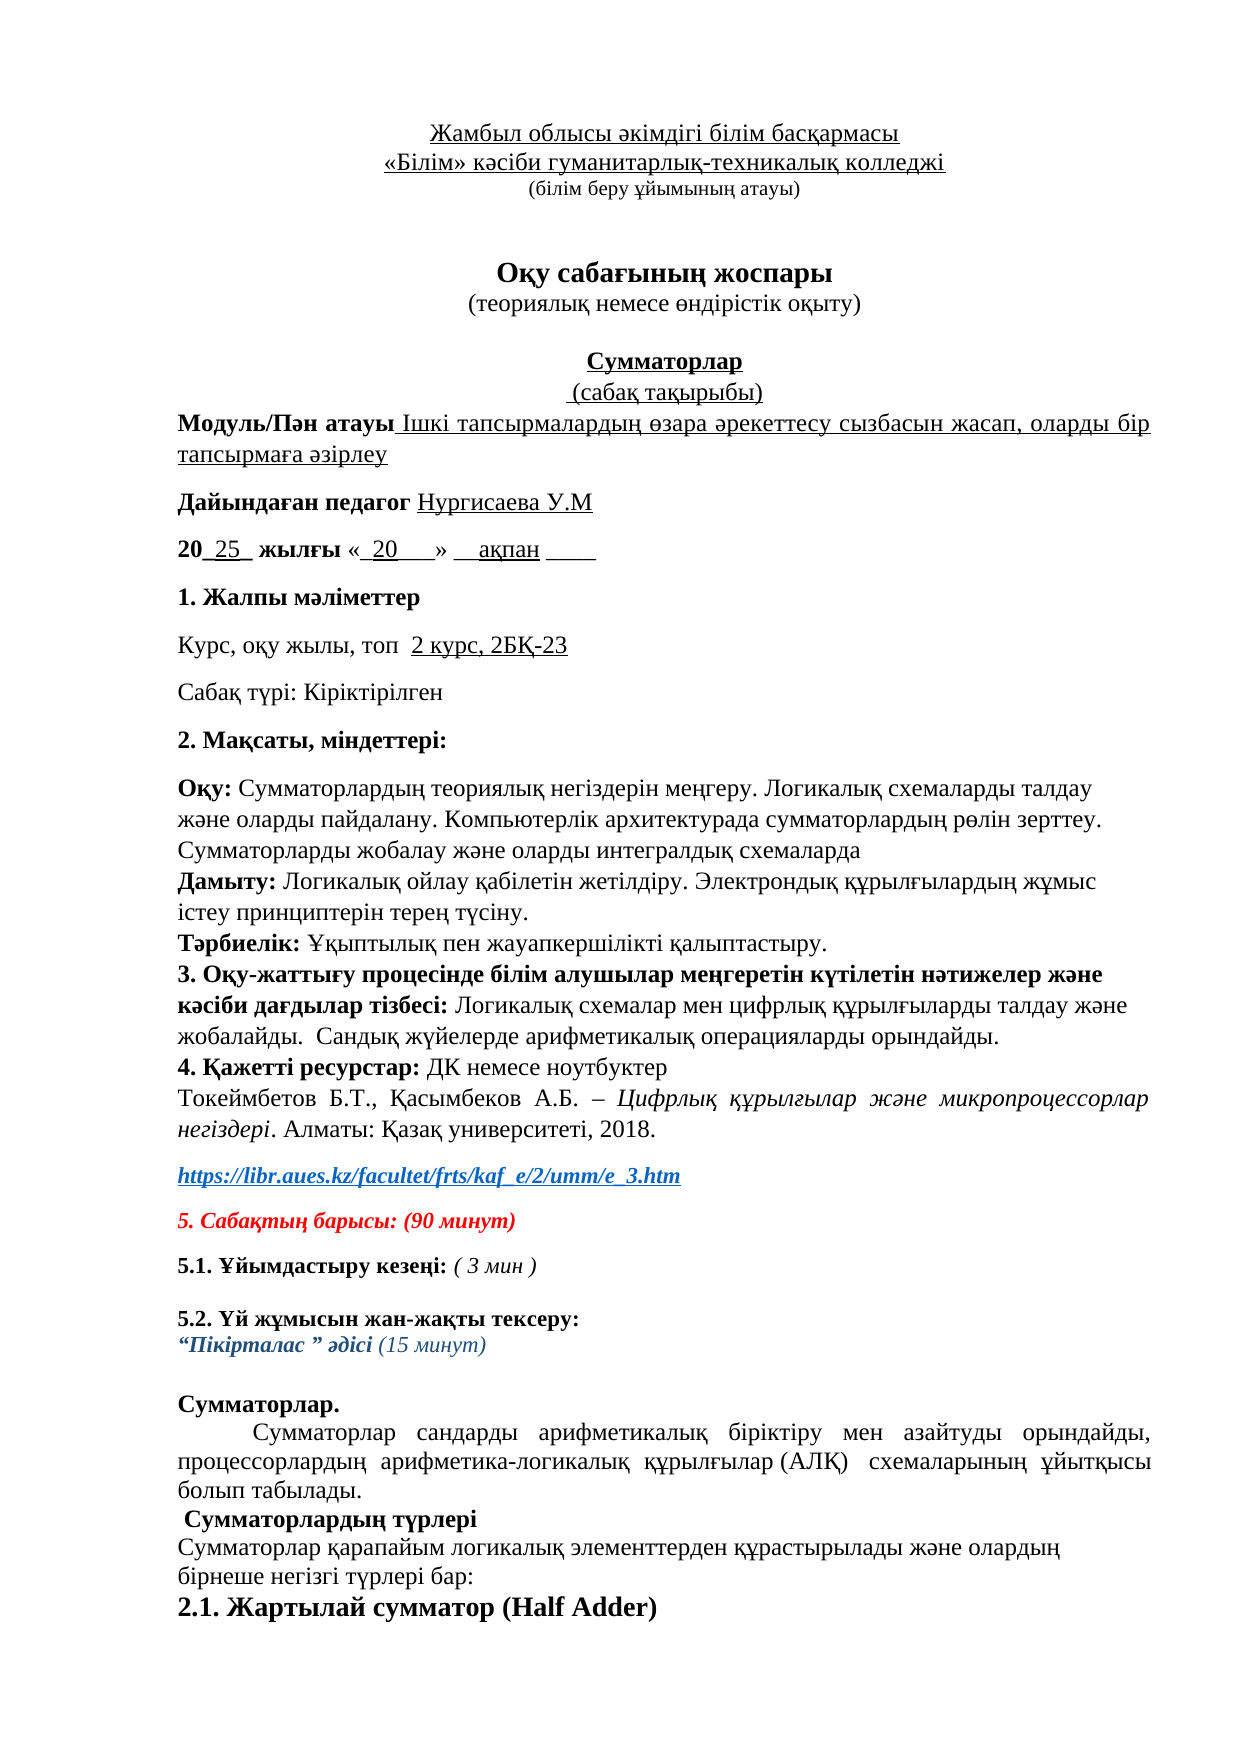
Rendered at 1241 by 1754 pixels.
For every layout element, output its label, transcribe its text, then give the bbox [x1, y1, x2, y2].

text 2.1. Жартылай сумматор (Half Adder) [177, 1590, 1152, 1622]
text 4. Қажетті ресурстар: ДК немесе ноутбуктер [177, 1052, 1152, 1081]
text 20_25_ жылғы «_20___» __ақпан ____ [177, 534, 1152, 563]
text 1. Жалпы мәліметтер [177, 582, 1152, 611]
text 2. Мақсаты, міндеттері: [177, 725, 1152, 754]
text Сумматорлар. [177, 1389, 1152, 1417]
text Дамыту: Логикалық ойлау қабілетін жетілдіру. Электрондық құрылғылардың жұмыс істеу принциптерін терең түсіну. [177, 866, 1152, 926]
text Сумматорлар [177, 346, 1152, 374]
text “Пікірталас ” әдісі (15 минут) [177, 1331, 1152, 1358]
text Курс, оқу жылы, топ 2 курс, 2БҚ-23 [177, 630, 1152, 658]
text 5.2. Үй жұмысын жан-жақты тексеру: [177, 1305, 1152, 1331]
text (білім беру ұйымының атауы) [177, 176, 1152, 200]
text Сумматорлар қарапайым логикалық элементтерден құрастырылады және олардың бірнеше негізгі түрлері бар: [177, 1532, 1152, 1590]
text 5. Сабақтың барысы: (90 минут) [177, 1207, 1152, 1233]
text Сабақ түрі: Кіріктірілген [177, 677, 1152, 706]
text Тәрбиелік: Ұқыптылық пен жауапкершілікті қалыптастыру. [177, 928, 1152, 957]
text Оқу: Сумматорлардың теориялық негіздерін меңгеру. Логикалық схемаларды талдау және оларды пайдалану. Компьютерлік архитектурада сумматорлардың рөлін зерттеу. Сумматорларды жобалау және оларды интегралдық схемаларда [177, 773, 1152, 864]
text (сабақ тақырыбы) [177, 377, 1152, 406]
text 5.1. Ұйымдастыру кезеңі: ( 3 мин ) [177, 1252, 1152, 1279]
text Жамбыл облысы әкімдігі білім басқармасы [177, 118, 1152, 147]
text 3. Оқу-жаттығу процесінде білім алушылар меңгеретін күтілетін нәтижелер және кәсіби дағдылар тізбесі: Логикалық схемалар мен цифрлық құрылғыларды талдау және жобалайды. Сандық жүйелерде арифметикалық операцияларды орындайды. [177, 959, 1152, 1050]
text Сумматорлар сандарды арифметикалық біріктіру мен азайтуды орындайды, процессорлардың арифметика-логикалық құрылғылар (АЛҚ) схемаларының ұйытқысы болып табылады. [177, 1417, 1152, 1504]
text (теориялық немесе өндірістік оқыту) [177, 288, 1152, 317]
text Оқу сабағының жоспары [177, 255, 1152, 288]
text Дайындаған педагог Нургисаева У.М [148, 487, 1152, 515]
text https://libr.aues.kz/facultet/frts/kaf_e/2/umm/e_3.htm [177, 1162, 1152, 1188]
text «Білім» кәсіби гуманитарлық-техникалық колледжі [177, 147, 1152, 176]
text Токеймбетов Б.Т., Қасымбеков А.Б. – Цифрлық құрылғылар және микропроцессорлар негіздері. Алматы: Қазақ университеті, 2018. [177, 1083, 1152, 1143]
text Модуль/Пән атауы Ішкі тапсырмалардың өзара әрекеттесу сызбасын жасап, оларды бір тапсырмаға әзірлеу [177, 408, 1152, 468]
subtitle Сумматорлардың түрлері [177, 1504, 1152, 1532]
